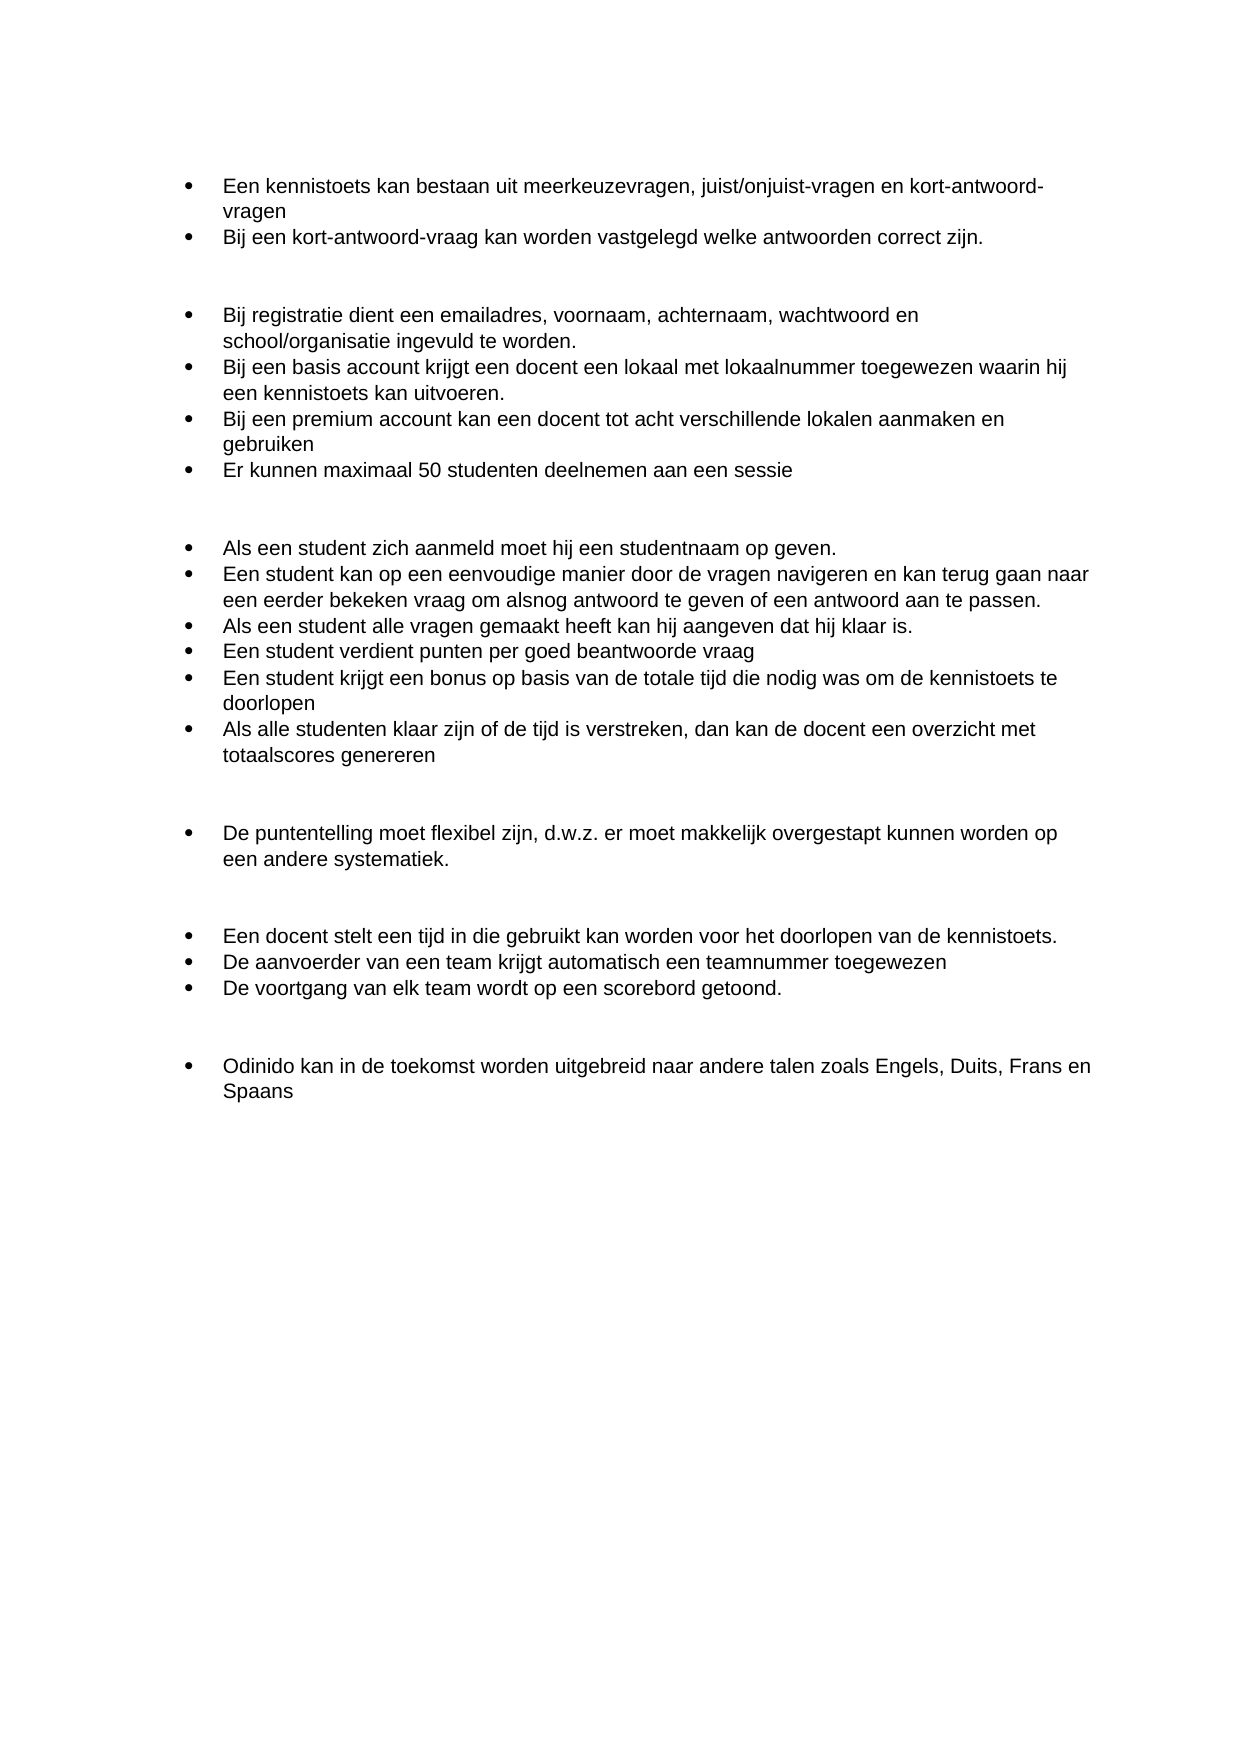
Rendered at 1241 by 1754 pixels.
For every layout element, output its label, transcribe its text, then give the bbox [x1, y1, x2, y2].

list Een student krijgt een bonus op basis van de totale tijd die nodig was om de kennistoets te doorlopen [185, 665, 1093, 715]
list Bij een kort-antwoord-vraag kan worden vastgelegd welke antwoorden correct zijn. [185, 225, 1093, 249]
list De voortgang van elk team wordt op een scorebord getoond. [185, 976, 1093, 1000]
list Een student verdient punten per goed beantwoorde vraag [185, 639, 1093, 663]
list Bij een basis account krijgt een docent een lokaal met lokaalnummer toegewezen waarin hij een kennistoets kan uitvoeren. [185, 354, 1093, 404]
list Een kennistoets kan bestaan uit meerkeuzevragen, juist/onjuist-vragen en kort-antwoord-vragen [185, 173, 1093, 223]
list Odinido kan in de toekomst worden uitgebreid naar andere talen zoals Engels, Duits, Frans en Spaans [185, 1053, 1093, 1103]
list Een docent stelt een tijd in die gebruikt kan worden voor het doorlopen van de kennistoets. [185, 924, 1093, 948]
list Een student kan op een eenvoudige manier door de vragen navigeren en kan terug gaan naar een eerder bekeken vraag om alsnog antwoord te geven of een antwoord aan te passen. [185, 562, 1093, 612]
list Bij een premium account kan een docent tot acht verschillende lokalen aanmaken en gebruiken [185, 406, 1093, 456]
list Er kunnen maximaal 50 studenten deelnemen aan een sessie [185, 458, 1093, 482]
list Als alle studenten klaar zijn of de tijd is verstreken, dan kan de docent een overzicht met totaalscores genereren [185, 717, 1093, 767]
list Als een student alle vragen gemaakt heeft kan hij aangeven dat hij klaar is. [185, 613, 1093, 637]
list De puntentelling moet flexibel zijn, d.w.z. er moet makkelijk overgestapt kunnen worden op een andere systematiek. [185, 821, 1093, 870]
list Bij registratie dient een emailadres, voornaam, achternaam, wachtwoord en school/organisatie ingevuld te worden. [185, 303, 1093, 353]
list Als een student zich aanmeld moet hij een studentnaam op geven. [185, 536, 1093, 560]
list De aanvoerder van een team krijgt automatisch een teamnummer toegewezen [185, 950, 1093, 974]
